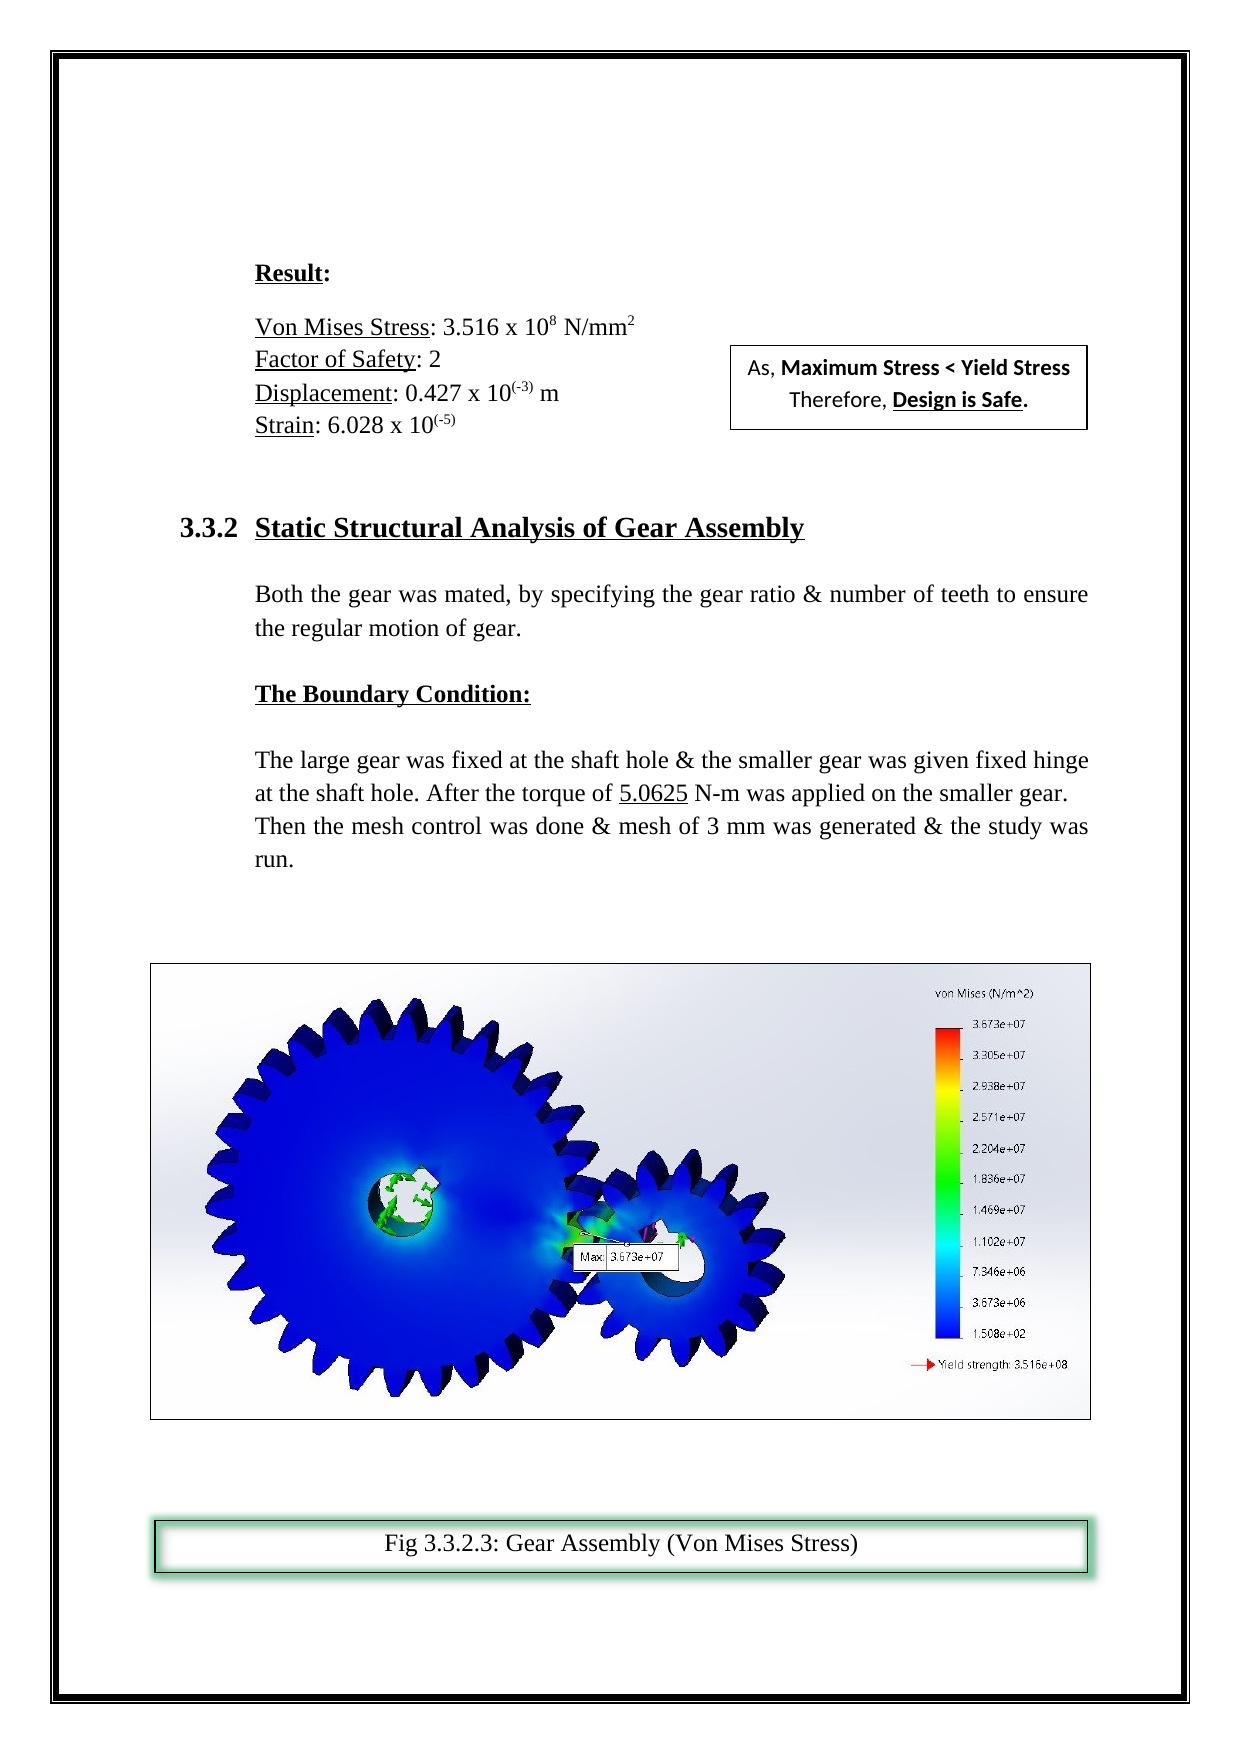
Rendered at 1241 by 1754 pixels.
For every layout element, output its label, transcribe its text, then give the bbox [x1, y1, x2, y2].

text Displacement: 0.427 x 10(-3) m [254, 378, 730, 406]
list The Boundary Condition: [254, 679, 1090, 707]
list Static Structural Analysis of Gear Assembly [179, 510, 1090, 575]
list Both the gear was mated, by specifying the gear ratio & number of teeth to ensure the regular motion of gear. [254, 579, 1090, 641]
text Factor of Safety: 2 [254, 344, 1090, 373]
text Strain: 6.028 x 10(-5) [254, 411, 1090, 439]
list The large gear was fixed at the shaft hole & the smaller gear was given fixed hinge at the shaft hole. After the torque of 5.0625 N-m was applied on the smaller gear. [254, 745, 1090, 806]
text Von Mises Stress: 3.516 x 108 N/mm2 [254, 312, 1090, 340]
picture [151, 964, 1090, 1419]
text Result: [254, 258, 1090, 286]
list Then the mesh control was done & mesh of 3 mm was generated & the study was run. [254, 811, 1090, 872]
